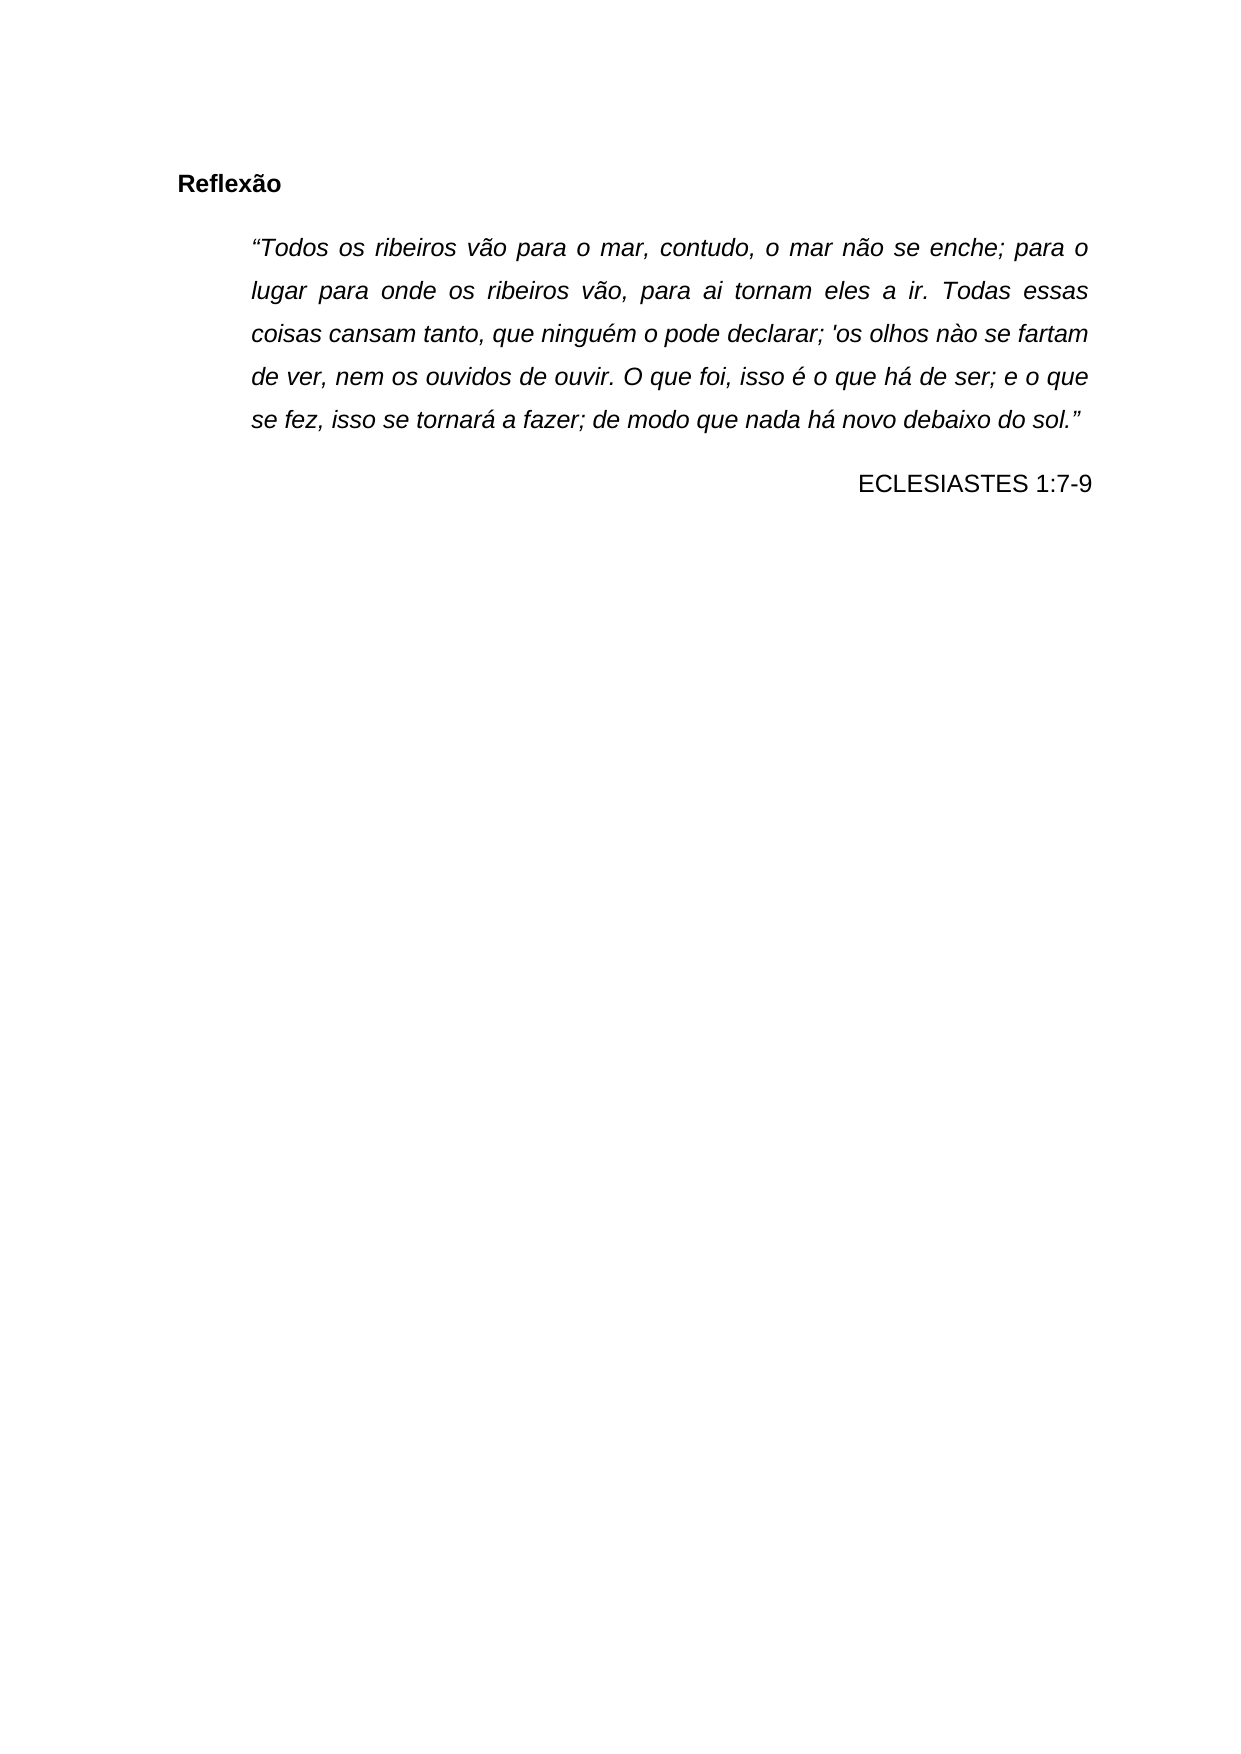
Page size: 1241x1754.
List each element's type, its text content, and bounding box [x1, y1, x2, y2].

text “Todos os ribeiros vão para o mar, contudo, o mar não se enche; para o lugar para onde os ribeiros vão, para ai tornam eles a ir. Todas essas coisas cansam tanto, que ninguém o pode declarar; 'os olhos nào se fartam de ver, nem os ouvidos de ouvir. O que foi, isso é o que há de ser; e o que se fez, isso se tornará a fazer; de modo que nada há novo debaixo do sol.” [251, 232, 1092, 434]
text Reflexão [177, 168, 1092, 197]
text ECLESIASTES 1:7-9 [177, 469, 1092, 498]
